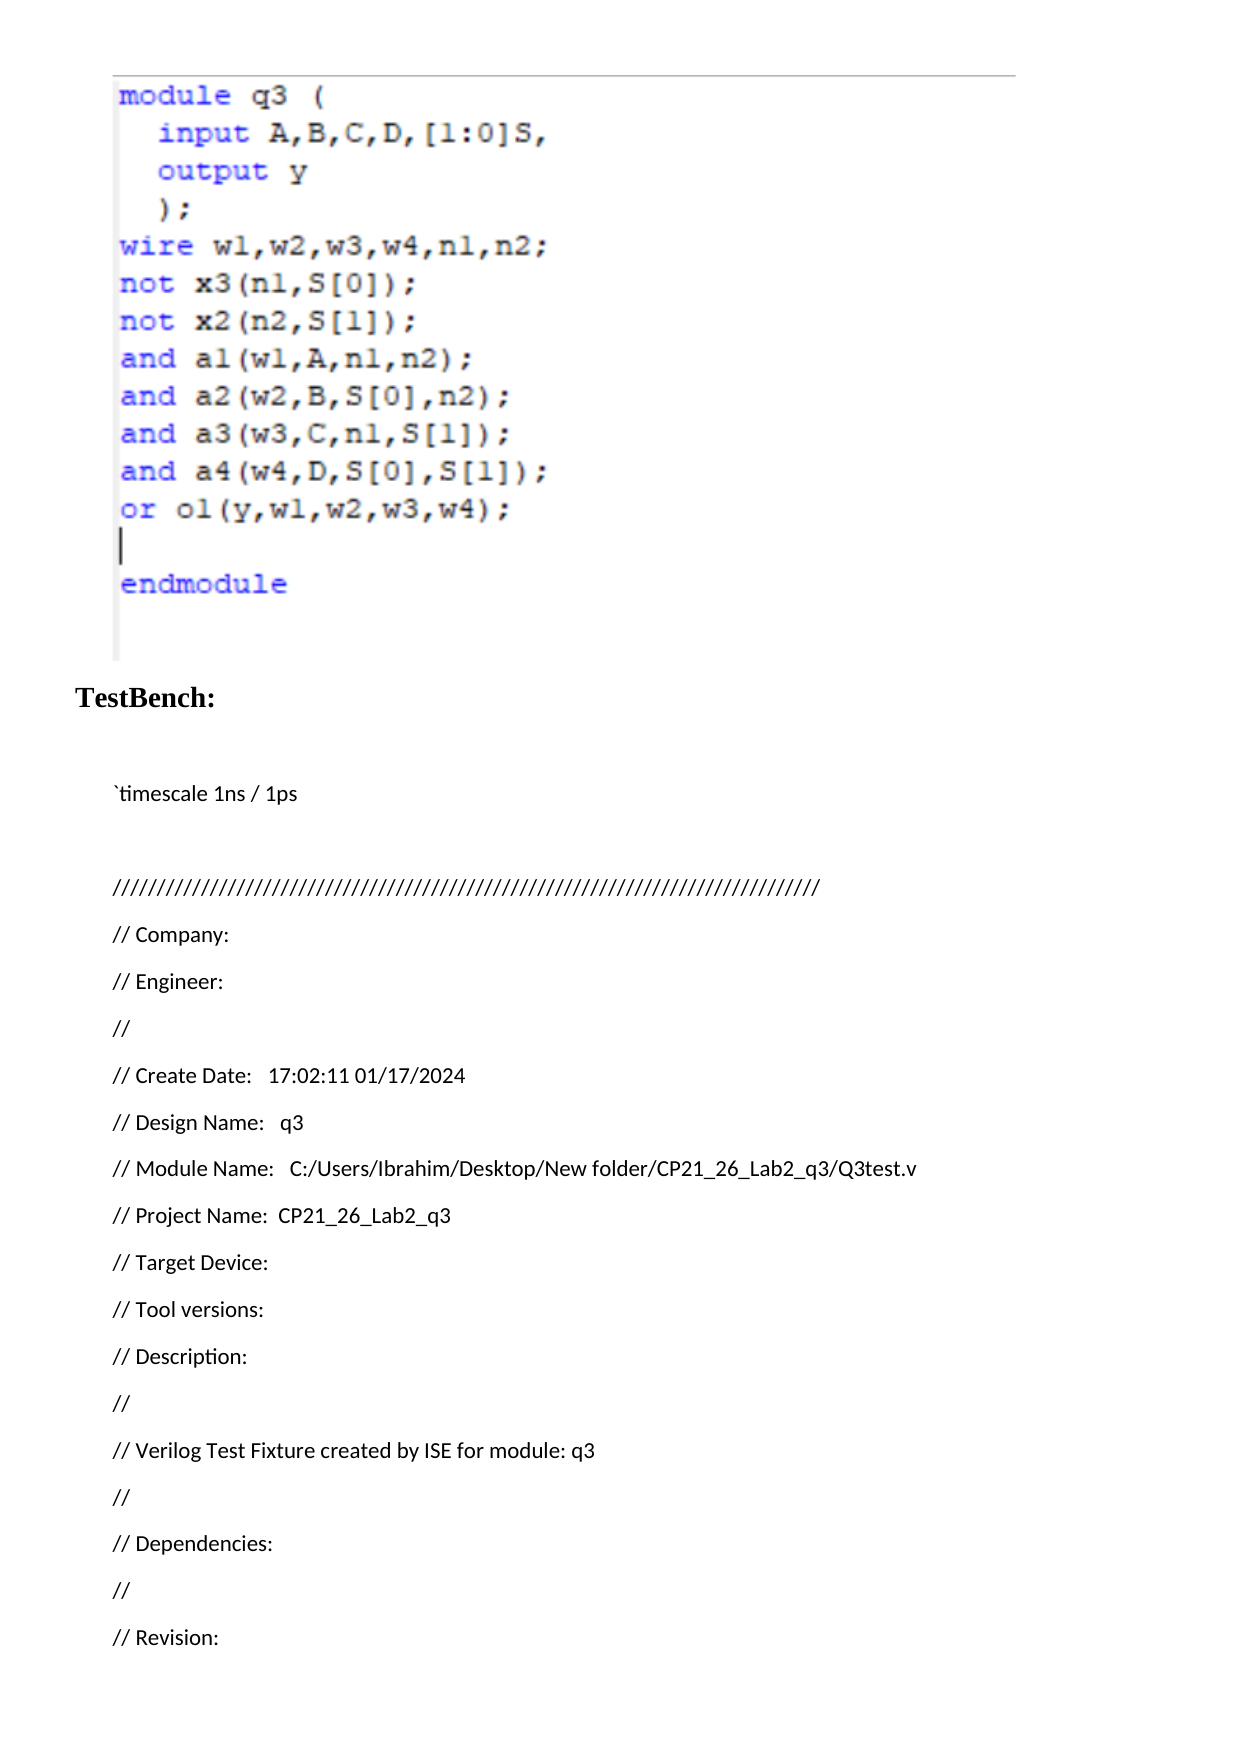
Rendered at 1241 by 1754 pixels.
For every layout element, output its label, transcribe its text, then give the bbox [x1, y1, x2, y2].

text //////////////////////////////////////////////////////////////////////////////// [112, 873, 1165, 901]
text // Description: [112, 1342, 1165, 1370]
text // Module Name: C:/Users/Ibrahim/Desktop/New folder/CP21_26_Lab2_q3/Q3test.v [112, 1154, 1165, 1182]
text // Design Name: q3 [112, 1108, 1165, 1136]
text // Dependencies: [112, 1529, 1165, 1557]
text // [112, 1483, 1165, 1511]
text // Target Device: [112, 1248, 1165, 1276]
text // Tool versions: [112, 1295, 1165, 1323]
text // Company: [112, 920, 1165, 948]
text // Engineer: [112, 967, 1165, 995]
text // Create Date: 17:02:11 01/17/2024 [112, 1061, 1165, 1089]
text // Project Name: CP21_26_Lab2_q3 [112, 1201, 1165, 1229]
text // [112, 1389, 1165, 1417]
picture [112, 75, 1016, 661]
text // Revision: [112, 1623, 1165, 1651]
text // Verilog Test Fixture created by ISE for module: q3 [112, 1436, 1165, 1464]
text `timescale 1ns / 1ps [112, 779, 1165, 807]
text // [112, 1014, 1165, 1042]
text // [112, 1576, 1165, 1604]
text TestBench: [75, 680, 1165, 713]
